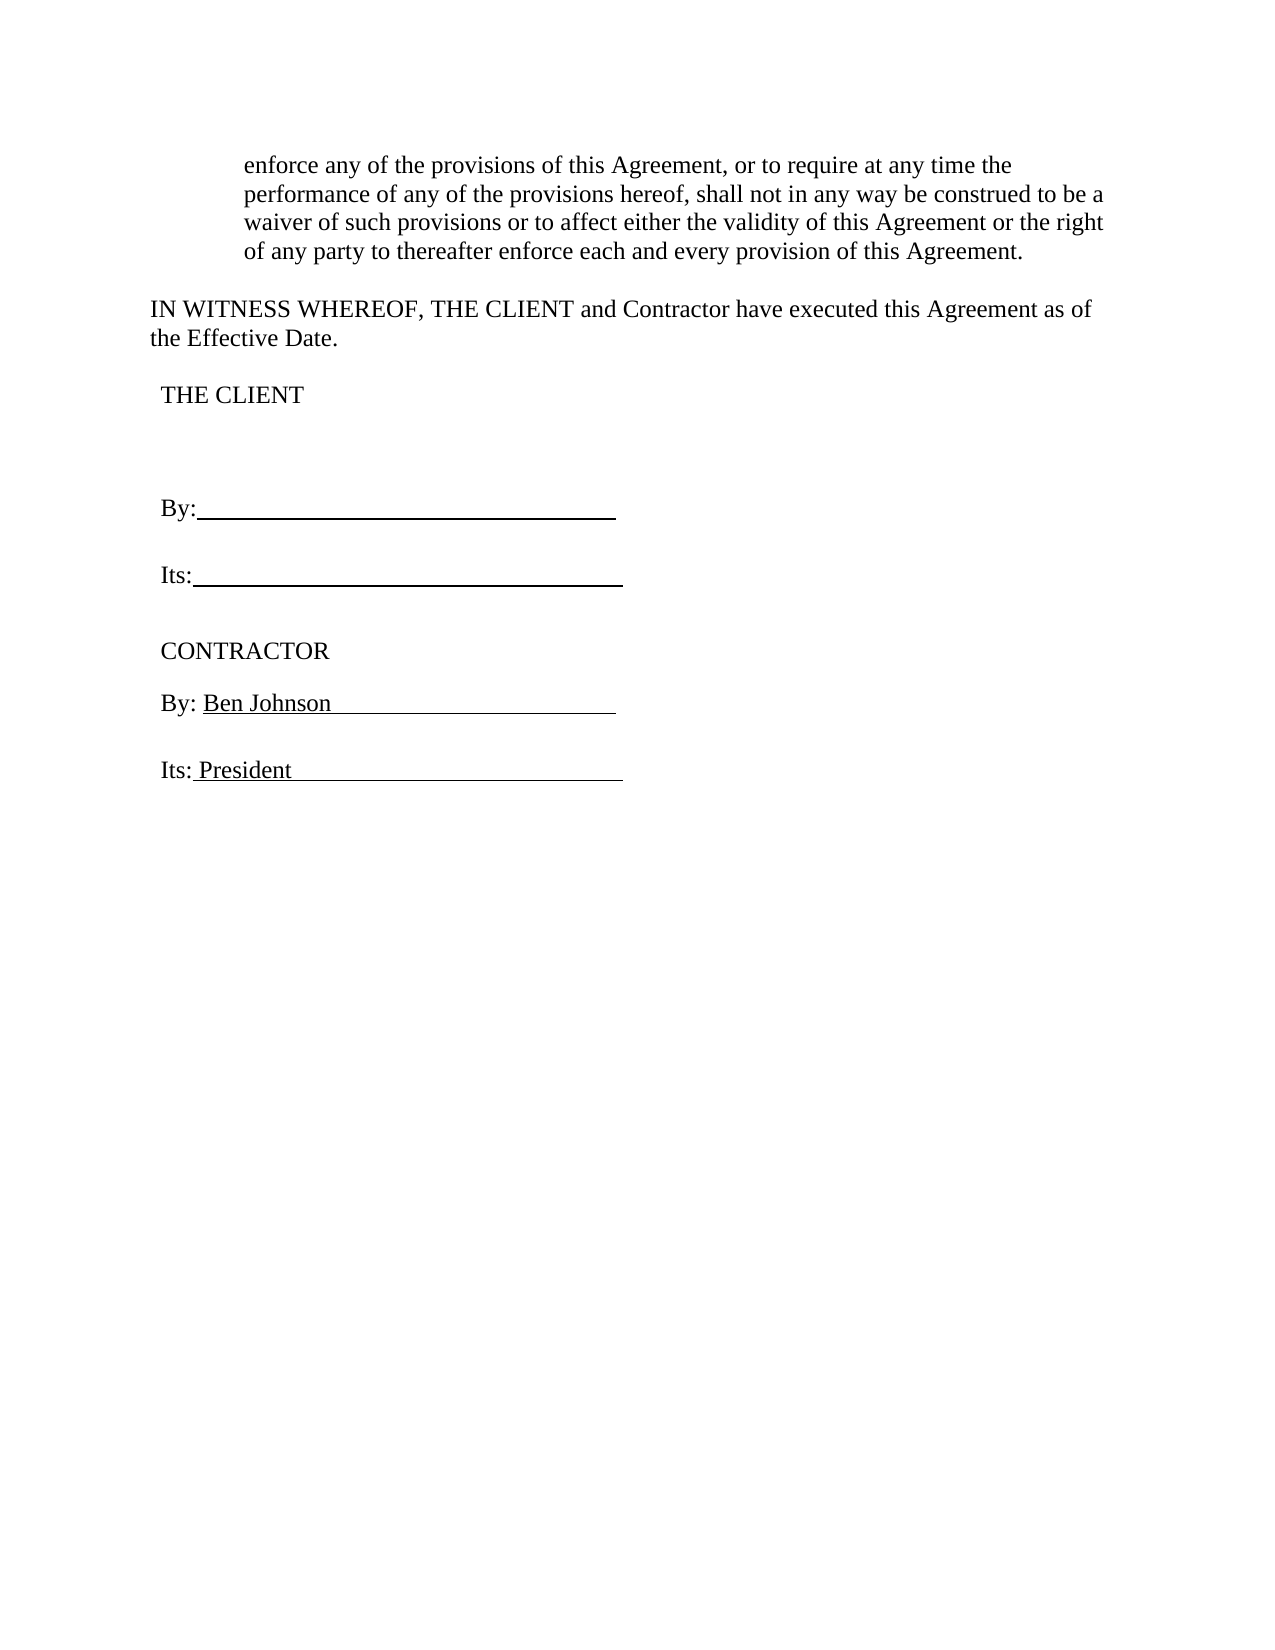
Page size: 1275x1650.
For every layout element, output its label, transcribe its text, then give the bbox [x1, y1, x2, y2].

text CONTRACTOR [160, 636, 1125, 665]
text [244, 150, 1125, 265]
text By: [160, 496, 1125, 522]
text By: Ben Johnson [160, 691, 1125, 717]
text IN WITNESS WHEREOF, THE CLIENT and Contractor have executed this Agreement as of the Effective Date. [150, 294, 1125, 351]
text Its: President [160, 755, 1125, 784]
text THE CLIENT [160, 380, 1125, 409]
text Its: [160, 560, 1125, 589]
